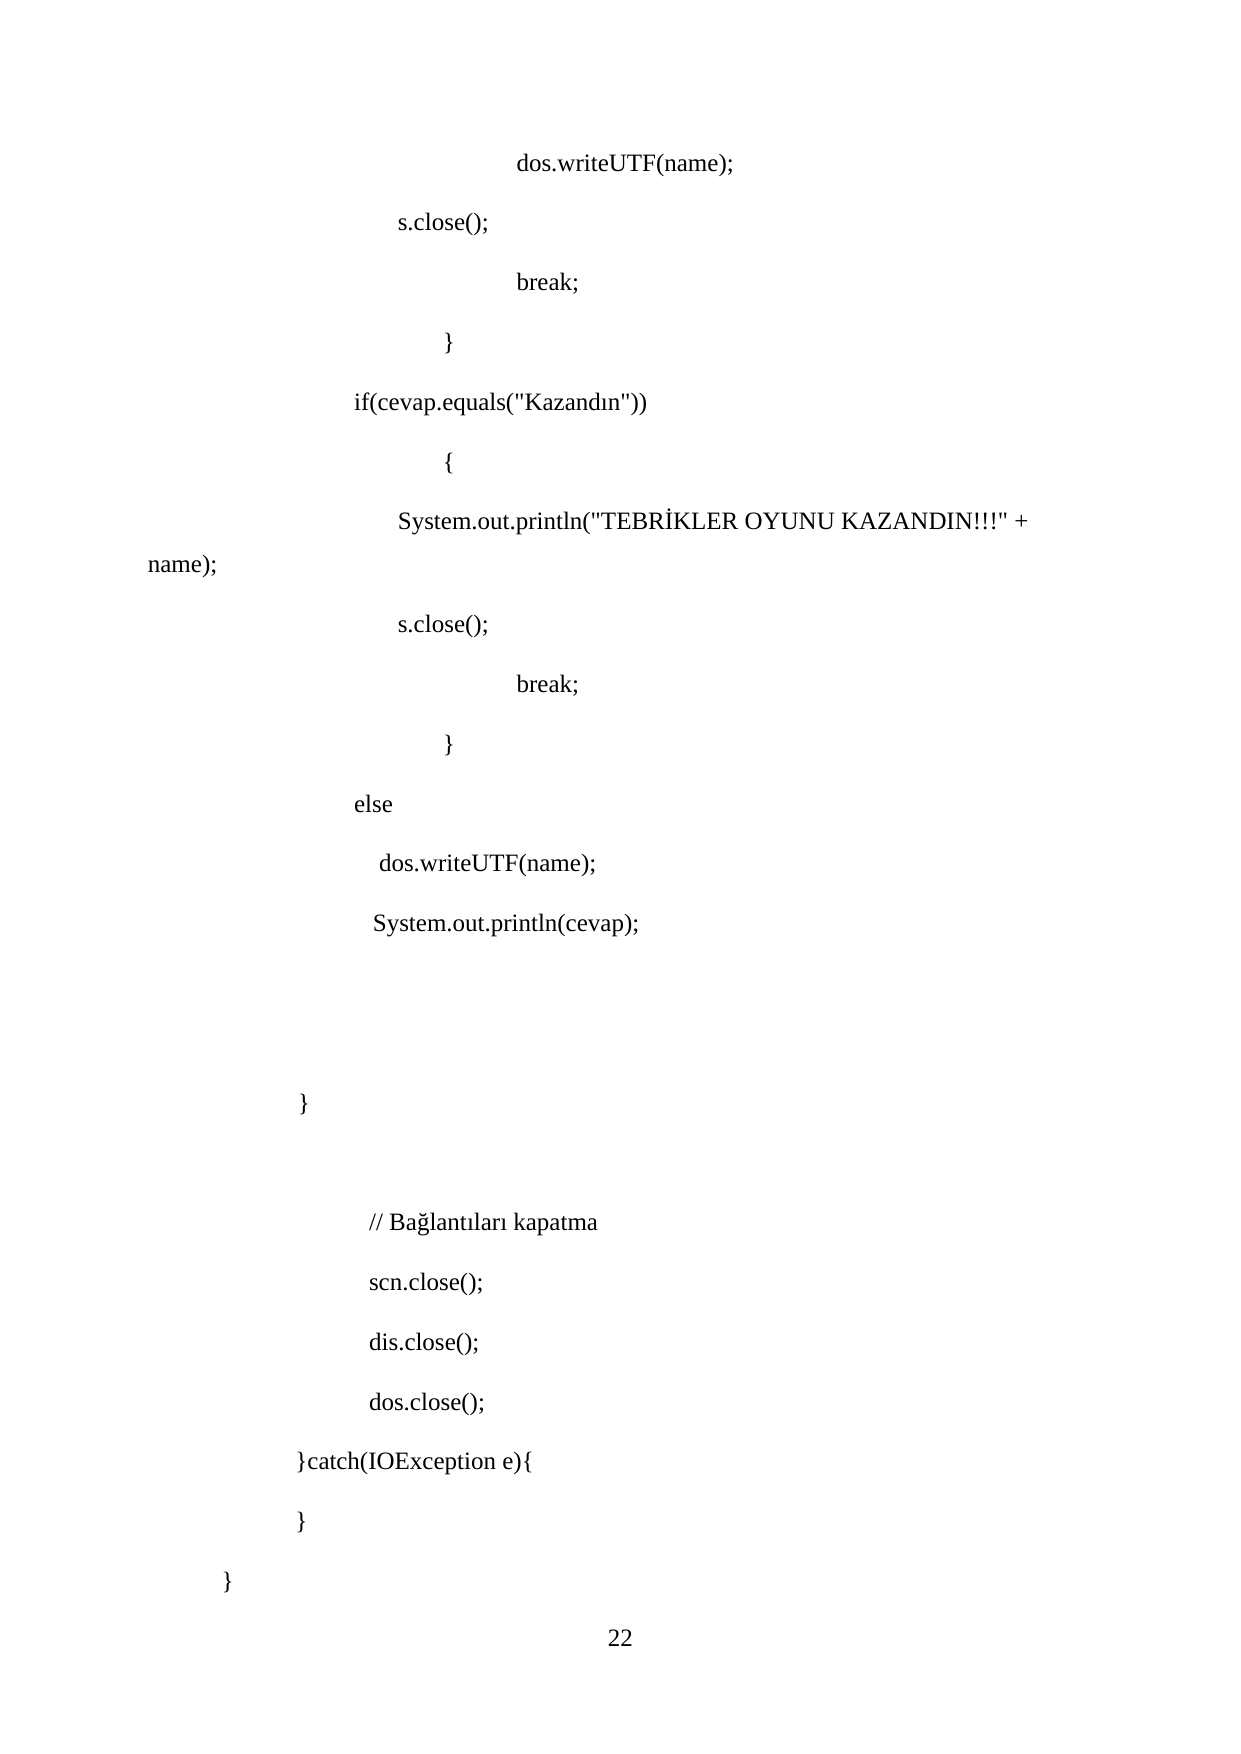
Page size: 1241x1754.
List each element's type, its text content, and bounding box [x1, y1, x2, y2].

text System.out.println(cevap); [148, 908, 1093, 937]
text break; [148, 669, 1093, 698]
text // Bağlantıları kapatma [148, 1207, 1093, 1236]
text }catch(IOException e){ [148, 1446, 1093, 1475]
text } [148, 729, 1093, 758]
text s.close(); [148, 207, 1093, 236]
text } [148, 1566, 1093, 1595]
text } [148, 1506, 1093, 1535]
text dis.close(); [148, 1327, 1093, 1356]
text System.out.println("TEBRİKLER OYUNU KAZANDIN!!!" + name); [148, 506, 1093, 578]
text break; [148, 267, 1093, 296]
text if(cevap.equals("Kazandın")) [148, 387, 1093, 416]
text } [148, 1088, 1093, 1116]
text dos.writeUTF(name); [148, 848, 1093, 877]
text } [148, 327, 1093, 356]
text dos.close(); [148, 1387, 1093, 1415]
text scn.close(); [148, 1267, 1093, 1296]
text { [148, 447, 1093, 475]
text dos.writeUTF(name); [148, 148, 1093, 176]
text s.close(); [148, 609, 1093, 638]
text else [148, 789, 1093, 817]
